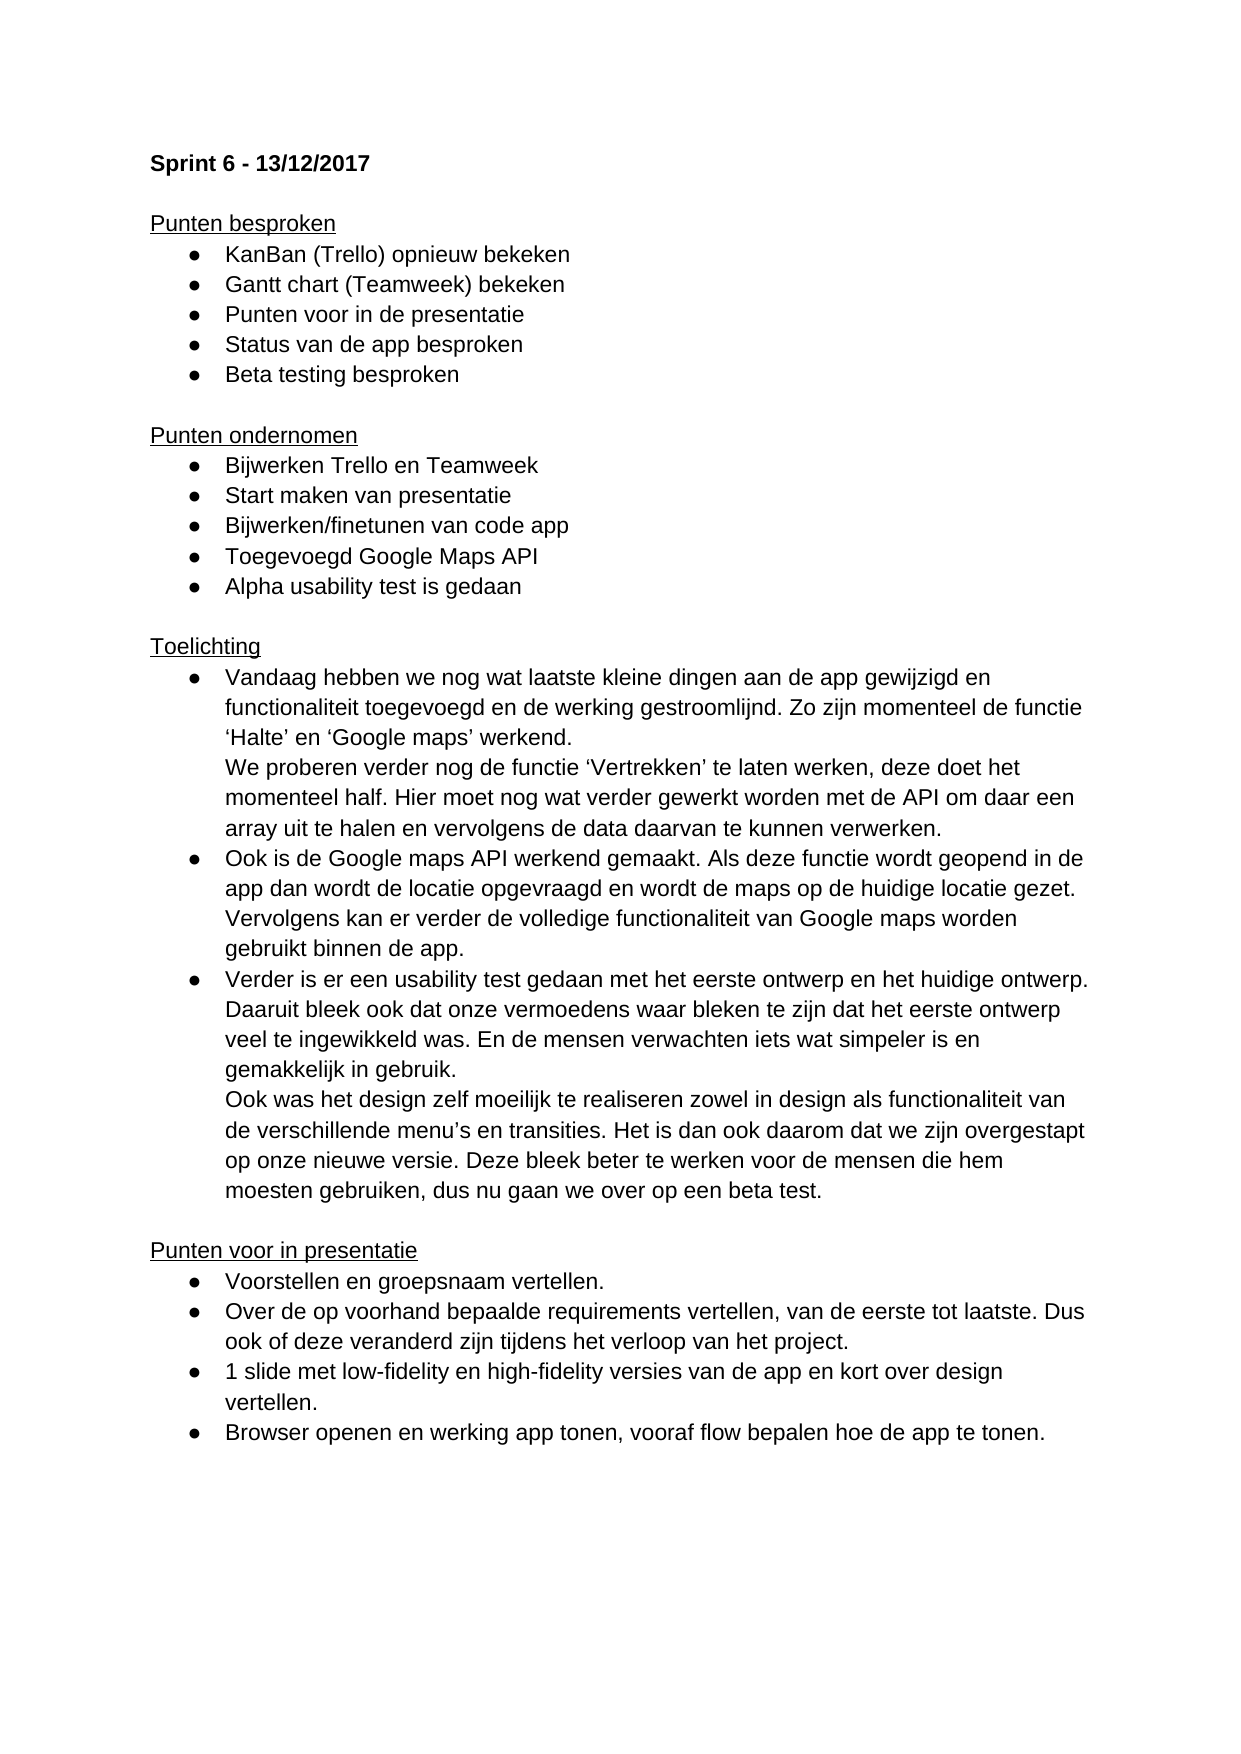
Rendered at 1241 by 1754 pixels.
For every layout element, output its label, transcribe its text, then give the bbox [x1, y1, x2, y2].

text Punten voor in presentatie [150, 1237, 1090, 1264]
list Over de op voorhand bepaalde requirements vertellen, van de eerste tot laatste. Dus ook of deze veranderd zijn tijdens het verloop van het project. [187, 1298, 1090, 1354]
list Bijwerken Trello en Teamweek [187, 452, 1090, 478]
text Punten besproken [150, 210, 1090, 237]
list Bijwerken/finetunen van code app [187, 512, 1090, 539]
list Vandaag hebben we nog wat laatste kleine dingen aan de app gewijzigd en functionaliteit toegevoegd en de werking gestroomlijnd. Zo zijn momenteel de functie ‘Halte’ en ‘Google maps’ werkend. We proberen verder nog de functie ‘Vertrekken’ te laten werken, deze doet het momenteel half. Hier moet nog wat verder gewerkt worden met de API om daar een array uit te halen en vervolgens de data daarvan te kunnen verwerken. [187, 663, 1090, 841]
text Sprint 6 - 13/12/2017 [150, 150, 1090, 176]
list Punten voor in de presentatie [187, 301, 1090, 327]
text Punten ondernomen [150, 422, 1090, 448]
list KanBan (Trello) opnieuw bekeken [187, 241, 1090, 267]
list 1 slide met low-fidelity en high-fidelity versies van de app en kort over design vertellen. [187, 1358, 1090, 1415]
list Alpha usability test is gedaan [187, 573, 1090, 599]
list Start maken van presentatie [187, 482, 1090, 509]
list Verder is er een usability test gedaan met het eerste ontwerp en het huidige ontwerp. Daaruit bleek ook dat onze vermoedens waar bleken te zijn dat het eerste ontwerp veel te ingewikkeld was. En de mensen verwachten iets wat simpeler is en gemakkelijk in gebruik. Ook was het design zelf moeilijk te realiseren zowel in design als functionaliteit van de verschillende menu’s en transities. Het is dan ook daarom dat we zijn overgestapt op onze nieuwe versie. Deze bleek beter te werken voor de mensen die hem moesten gebruiken, dus nu gaan we over op een beta test. [187, 966, 1090, 1203]
text Toelichting [150, 633, 1090, 660]
list Beta testing besproken [187, 361, 1090, 388]
list Toegevoegd Google Maps API [187, 543, 1090, 569]
list Status van de app besproken [187, 331, 1090, 358]
list Gantt chart (Teamweek) bekeken [187, 271, 1090, 297]
list Browser openen en werking app tonen, vooraf flow bepalen hoe de app te tonen. [187, 1419, 1090, 1445]
list Voorstellen en groepsnaam vertellen. [187, 1268, 1090, 1294]
list Ook is de Google maps API werkend gemaakt. Als deze functie wordt geopend in de app dan wordt de locatie opgevraagd en wordt de maps op de huidige locatie gezet. Vervolgens kan er verder de volledige functionaliteit van Google maps worden gebruikt binnen de app. [187, 845, 1090, 962]
